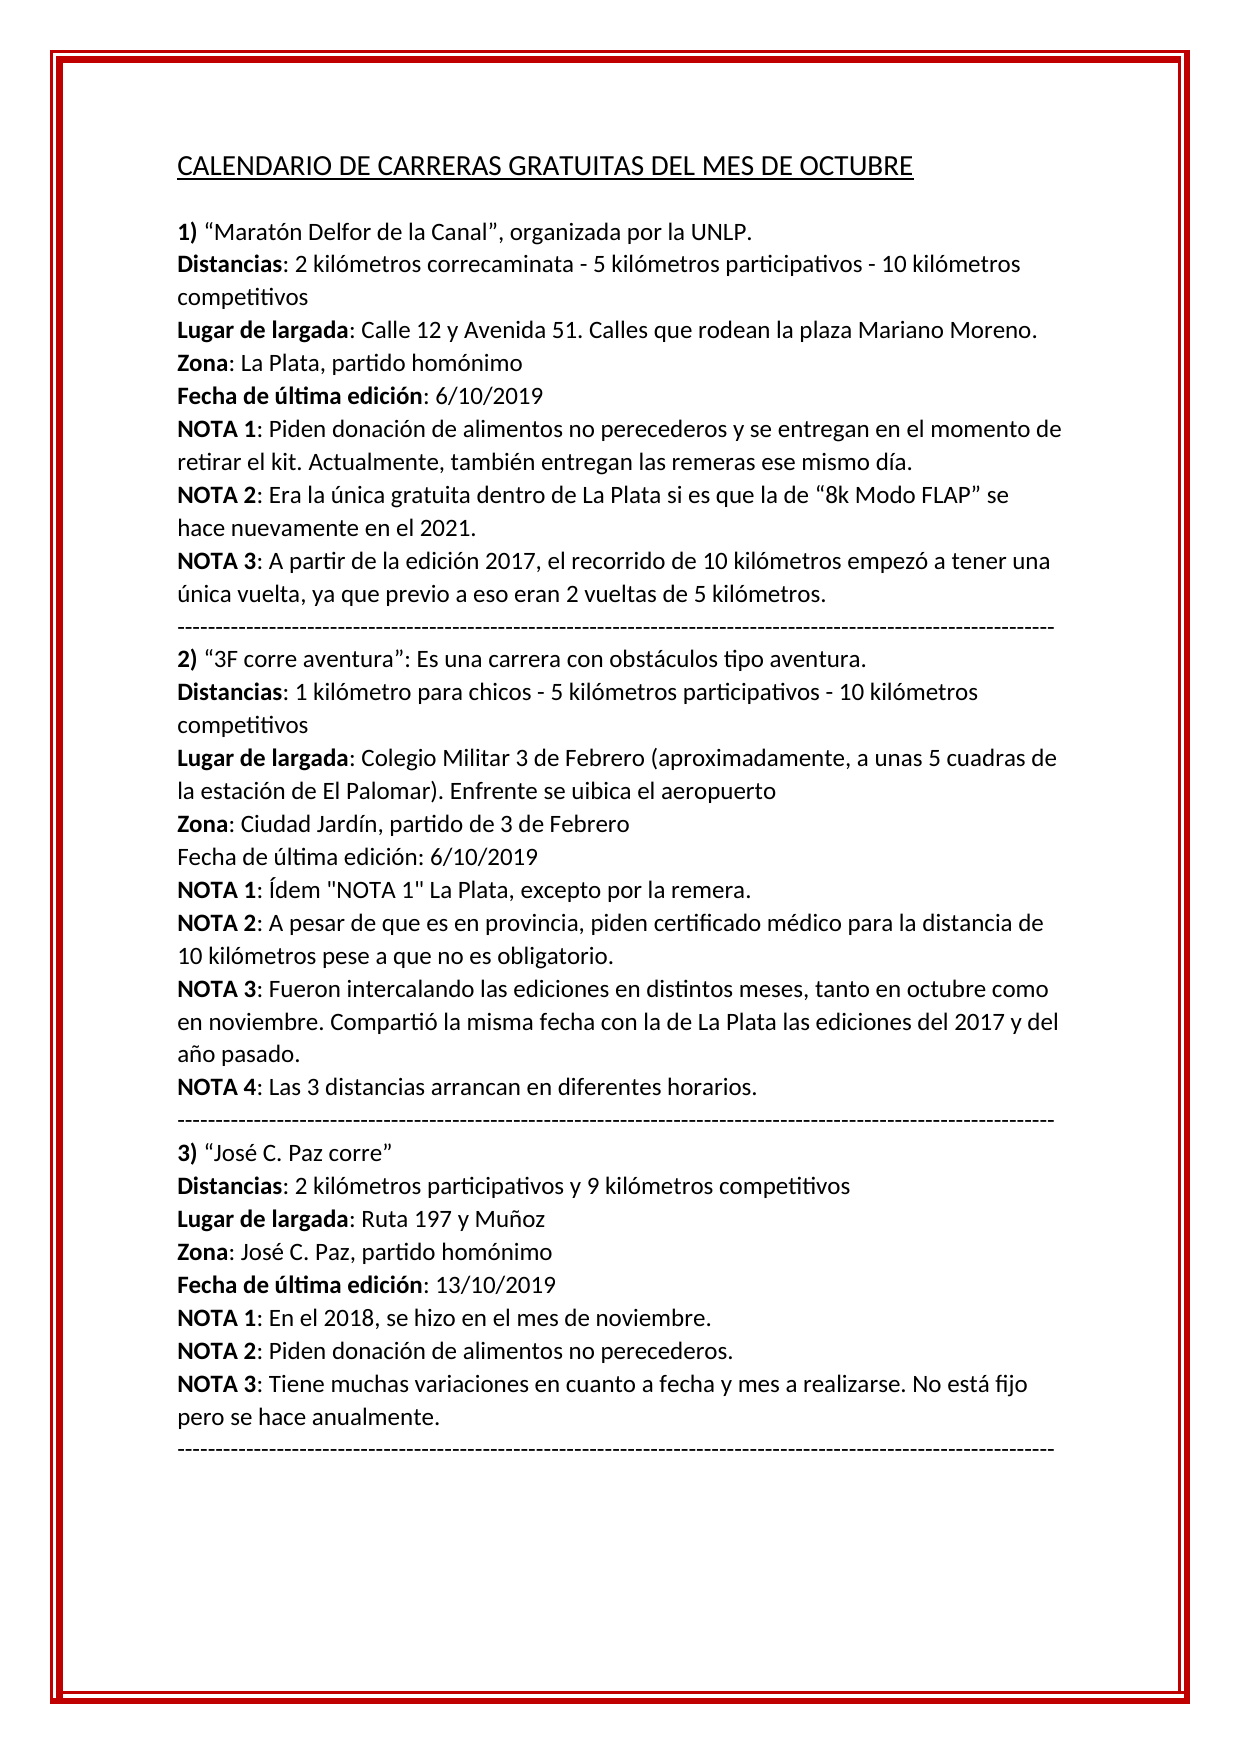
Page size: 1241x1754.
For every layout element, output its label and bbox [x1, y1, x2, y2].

text [177, 147, 1063, 1596]
